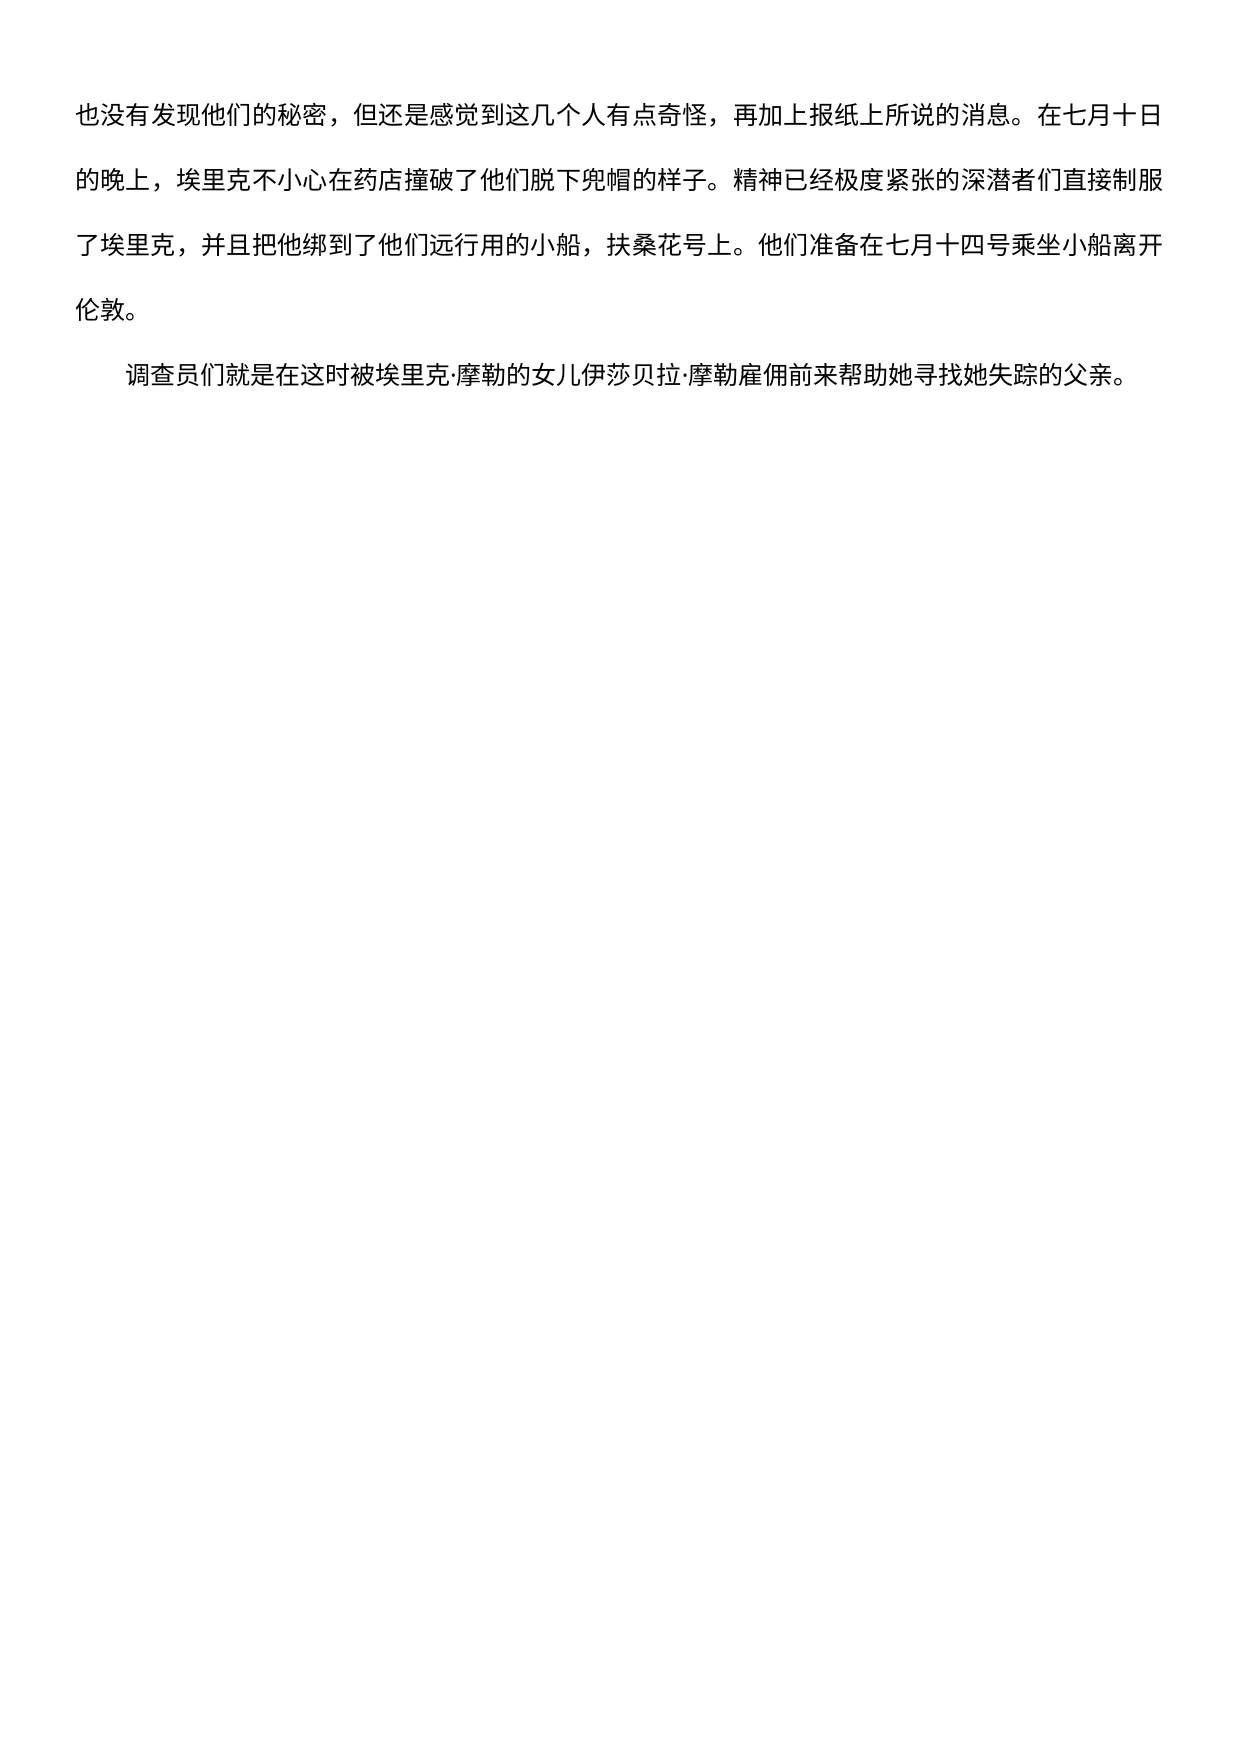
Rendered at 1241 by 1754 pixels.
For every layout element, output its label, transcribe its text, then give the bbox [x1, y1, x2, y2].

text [75, 81, 1165, 341]
text 调查员们就是在这时被埃里克·摩勒的女儿伊莎贝拉·摩勒雇佣前来帮助她寻找她失踪的父亲。 [75, 341, 1165, 406]
